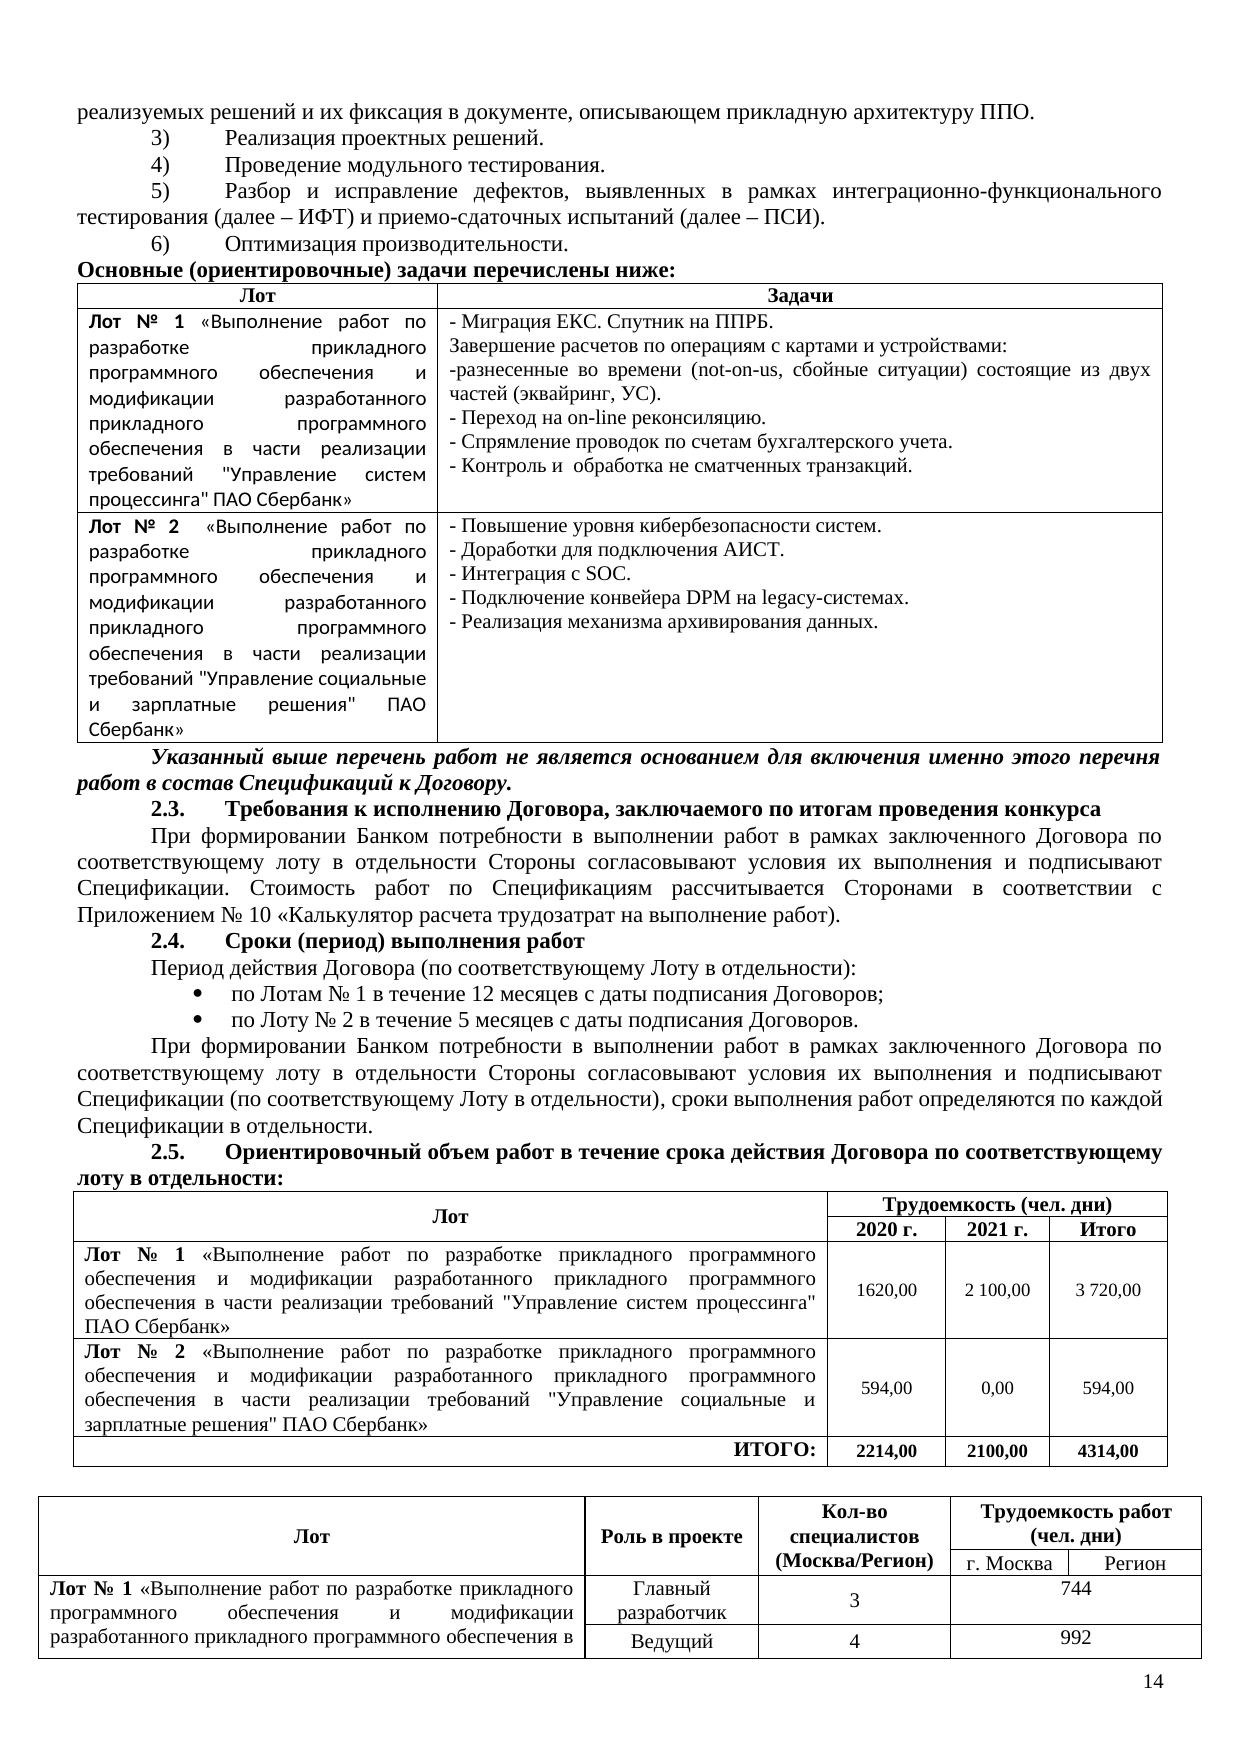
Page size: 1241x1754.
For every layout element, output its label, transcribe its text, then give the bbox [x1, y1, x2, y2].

table_header Роль в проекте [586, 1497, 758, 1574]
table_cell ИТОГО: [74, 1437, 827, 1466]
table_cell 4314,00 [1050, 1437, 1167, 1466]
text Основные (ориентировочные) задачи перечислены ниже: [77, 256, 1163, 282]
table_cell - Повышение уровня кибербезопасности систем. - Доработки для подключения АИСТ. - Интеграция с SOC. - Подключение конвейера DPM на legacy-системах. - Реализация механизма архивирования данных. [438, 513, 1162, 742]
table_cell Главный разработчик [586, 1576, 758, 1624]
list Ориентировочный объем работ в течение срока действия Договора по соответствующему лоту в отдельности: [77, 1138, 1163, 1191]
table_cell 992 [951, 1625, 1201, 1658]
table_header Трудоемкость работ (чел. дни) [951, 1497, 1201, 1549]
text Период действия Договора (по соответствующему Лоту в отдельности): [77, 953, 1163, 980]
table_cell 594,00 [1050, 1339, 1167, 1436]
table_cell 2100,00 [946, 1437, 1049, 1466]
table_header Трудоемкость (чел. дни) [828, 1192, 1167, 1216]
table_cell 594,00 [828, 1339, 945, 1436]
list Указанный выше перечень работ не является основанием для включения именно этого перечня работ в состав Спецификаций к Договору. [77, 743, 1163, 795]
list Оптимизация производительности. [77, 230, 1163, 256]
table_cell 3 720,00 [1050, 1242, 1167, 1338]
table_cell Регион [1069, 1550, 1201, 1574]
table_header Лот [78, 284, 437, 307]
list Требования к исполнению Договора, заключаемого по итогам проведения конкурса [77, 795, 1163, 822]
table_cell 3 [759, 1576, 950, 1624]
table_cell - Миграция ЕКС. Спутник на ППРБ. Завершение расчетов по операциям с картами и устройствами: -разнесенные во времени (not-on-us, сбойные ситуации) состоящие из двух частей (эквайринг, УС). - Переход на on-line реконсиляцию. - Спрямление проводок по счетам бухгалтерского учета. - Контроль и обработка не сматченных транзакций. [438, 309, 1162, 512]
table_cell Ведущий разработчик [586, 1625, 758, 1658]
text При формировании Банком потребности в выполнении работ в рамках заключенного Договора по соответствующему лоту в отдельности Стороны согласовывают условия их выполнения и подписывают Спецификации (по соответствующему Лоту в отдельности), сроки выполнения работ определяются по каждой Спецификации в отдельности. [77, 1033, 1163, 1138]
list Реализация проектных решений. [77, 124, 1163, 151]
table_cell 2020 г. [828, 1217, 945, 1241]
table_cell Лот № 1 «Выполнение работ по разработке прикладного программного обеспечения и модификации разработанного прикладного программного обеспечения в части реализации требований "Управление систем процессинга" ПАО Сбербанк» [39, 1576, 584, 1658]
table_header Задачи [438, 284, 1162, 307]
list Разбор и исправление дефектов, выявленных в рамках интеграционно-функционального тестирования (далее – ИФТ) и приемо-сдаточных испытаний (далее – ПСИ). [77, 177, 1163, 230]
list по Лоту № 2 в течение 5 месяцев с даты подписания Договоров. [193, 1006, 1164, 1033]
list Проведение модульного тестирования. [77, 151, 1163, 177]
table_cell 4 [759, 1625, 950, 1658]
list Сроки (период) выполнения работ [77, 927, 1163, 953]
table_cell Итого [1050, 1217, 1167, 1241]
table_header Лот [74, 1192, 827, 1241]
list При формировании Банком потребности в выполнении работ в рамках заключенного Договора по соответствующему лоту в отдельности Стороны согласовывают условия их выполнения и подписывают Спецификации. Стоимость работ по Спецификациям рассчитывается Сторонами в соответствии с Приложением № 10 «Калькулятор расчета трудозатрат на выполнение работ). [77, 822, 1163, 927]
table_cell 2214,00 [828, 1437, 945, 1466]
table_cell 2 100,00 [946, 1242, 1049, 1338]
table_cell 2021 г. [946, 1217, 1049, 1241]
list по Лотам № 1 в течение 12 месяцев с даты подписания Договоров; [193, 980, 1164, 1006]
table_cell г. Москва [951, 1550, 1068, 1574]
table_header Лот [39, 1497, 584, 1574]
table_cell 0,00 [946, 1339, 1049, 1436]
table_cell 1620,00 [828, 1242, 945, 1338]
table_header Кол-во специалистов (Москва/Регион) [759, 1497, 950, 1574]
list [77, 98, 1163, 124]
table_cell 744 [951, 1576, 1201, 1624]
table_cell Лот № 1 «Выполнение работ по разработке прикладного программного обеспечения и модификации разработанного прикладного программного обеспечения в части реализации требований "Управление систем процессинга" ПАО Сбербанк» [74, 1242, 827, 1338]
table_cell Лот № 1 «Выполнение работ по разработке прикладного программного обеспечения и модификации разработанного прикладного программного обеспечения в части реализации требований "Управление систем процессинга" ПАО Сбербанк» [78, 309, 437, 512]
